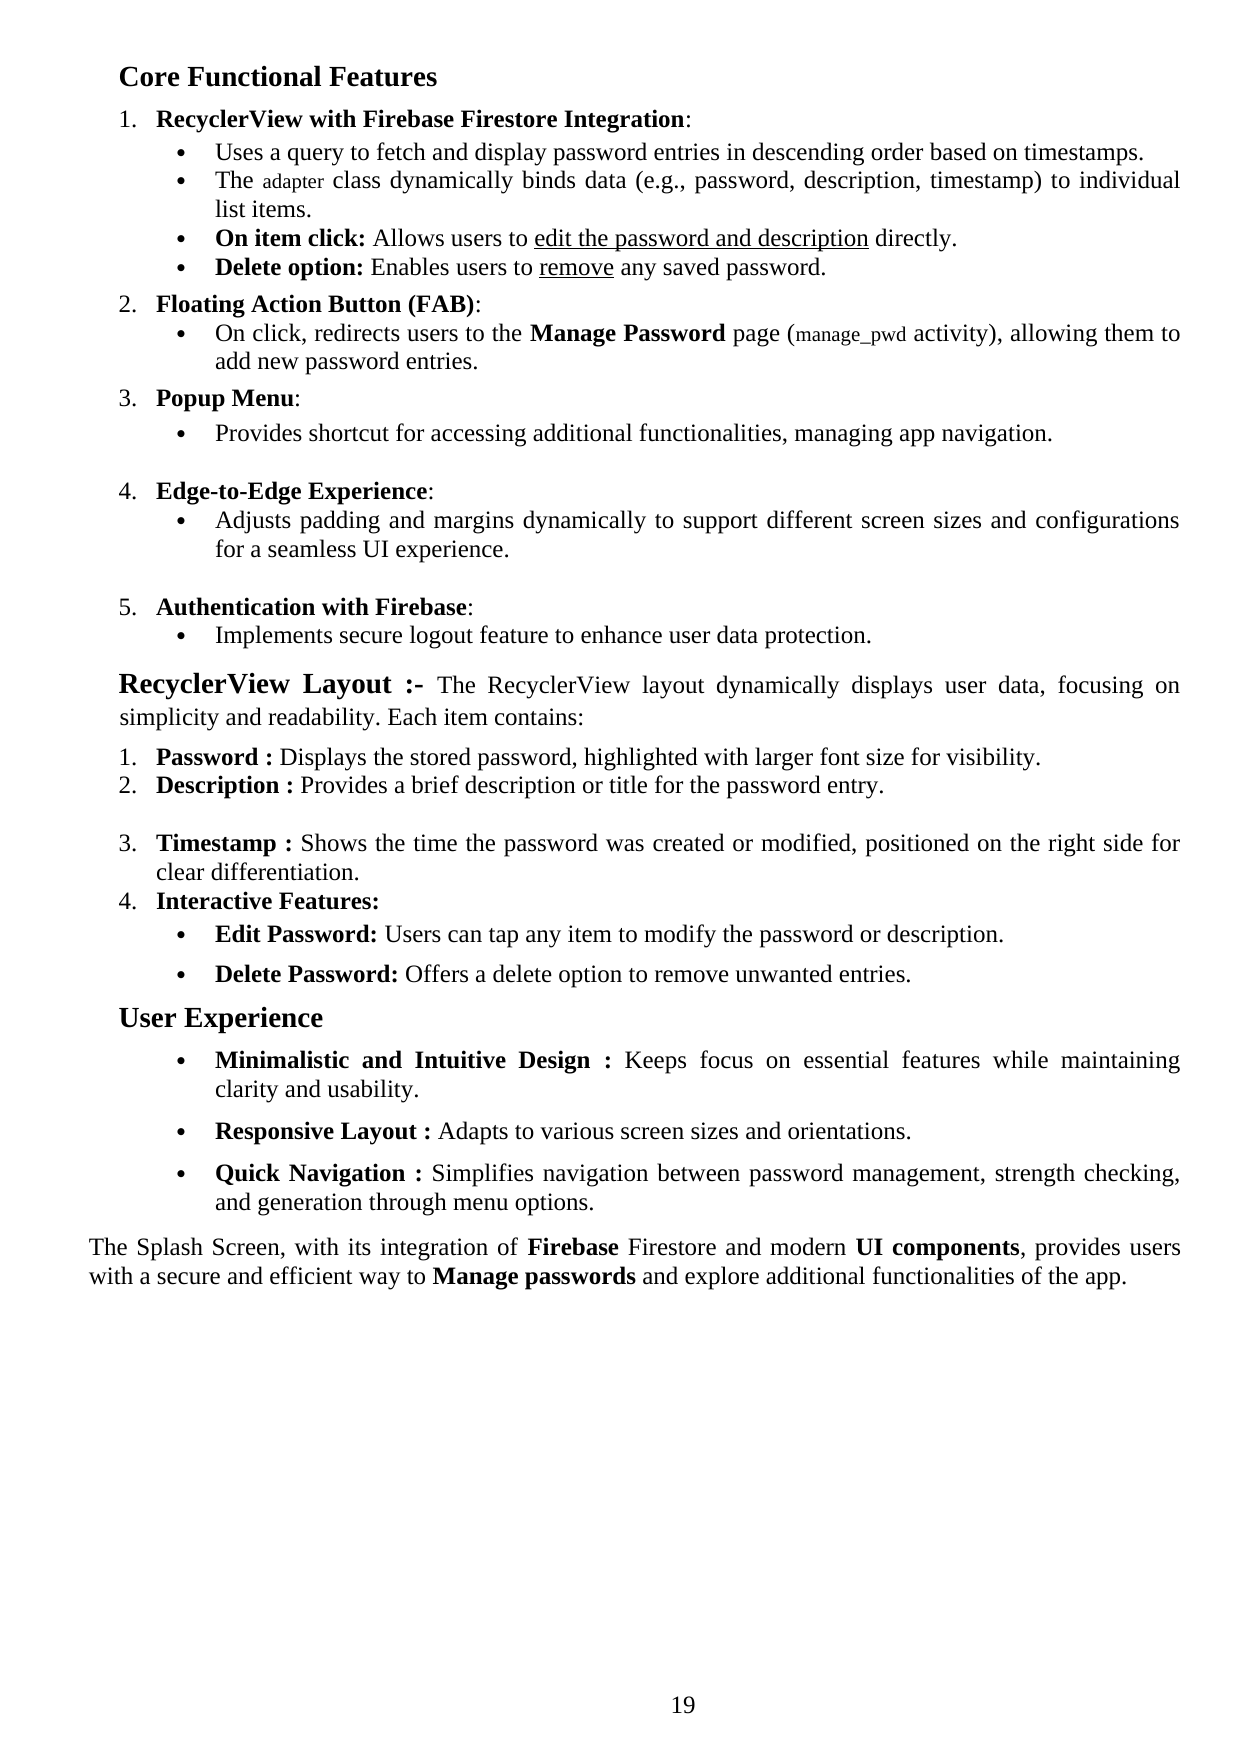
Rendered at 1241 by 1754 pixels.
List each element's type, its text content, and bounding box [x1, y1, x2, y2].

list Edit Password: Users can tap any item to modify the password or description. [177, 919, 1181, 947]
list On click, redirects users to the Manage Password page (manage_pwd activity), allowing them to add new password entries. [177, 318, 1181, 375]
list Delete option: Enables users to remove any saved password. [177, 252, 1181, 281]
subtitle User Experience [118, 1001, 1181, 1034]
list Provides shortcut for accessing additional functionalities, managing app navigation. [177, 418, 1181, 447]
list RecyclerView with Firebase Firestore Integration: [118, 104, 1181, 133]
list Authentication with Firebase: [118, 592, 1181, 621]
list On item click: Allows users to edit the password and description directly. [177, 223, 1181, 252]
list The adapter class dynamically binds data (e.g., password, description, timestamp) to individual list items. [177, 166, 1181, 223]
list Quick Navigation : Simplifies navigation between password management, strength checking, and generation through menu options. [177, 1158, 1181, 1215]
list Edge-to-Edge Experience: [118, 476, 1181, 505]
list Adjusts padding and margins dynamically to support different screen sizes and configurations for a seamless UI experience. [177, 505, 1181, 563]
subtitle RecyclerView Layout :- The RecyclerView layout dynamically displays user data, focusing on simplicity and readability. Each item contains: [118, 666, 1181, 731]
list Popup Menu: [118, 383, 1181, 412]
list Password : Displays the stored password, highlighted with larger font size for visibility. [118, 742, 1181, 770]
list Interactive Features: [118, 886, 1181, 914]
list Delete Password: Offers a delete option to remove unwanted entries. [177, 959, 1181, 988]
list Floating Action Button (FAB): [118, 289, 1181, 318]
list Responsive Layout : Adapts to various screen sizes and orientations. [177, 1116, 1181, 1145]
text The Splash Screen, with its integration of Firebase Firestore and modern UI components, provides users with a secure and efficient way to Manage passwords and explore additional functionalities of the app. [89, 1232, 1181, 1289]
subtitle Core Functional Features [118, 59, 1181, 93]
list Uses a query to fetch and display password entries in descending order based on timestamps. [177, 137, 1181, 166]
list Implements secure logout feature to enhance user data protection. [177, 621, 1181, 649]
list Timestamp : Shows the time the password was created or modified, positioned on the right side for clear differentiation. [118, 828, 1181, 886]
list Minimalistic and Intuitive Design : Keeps focus on essential features while maintaining clarity and usability. [177, 1045, 1181, 1103]
list Description : Provides a brief description or title for the password entry. [118, 770, 1181, 799]
